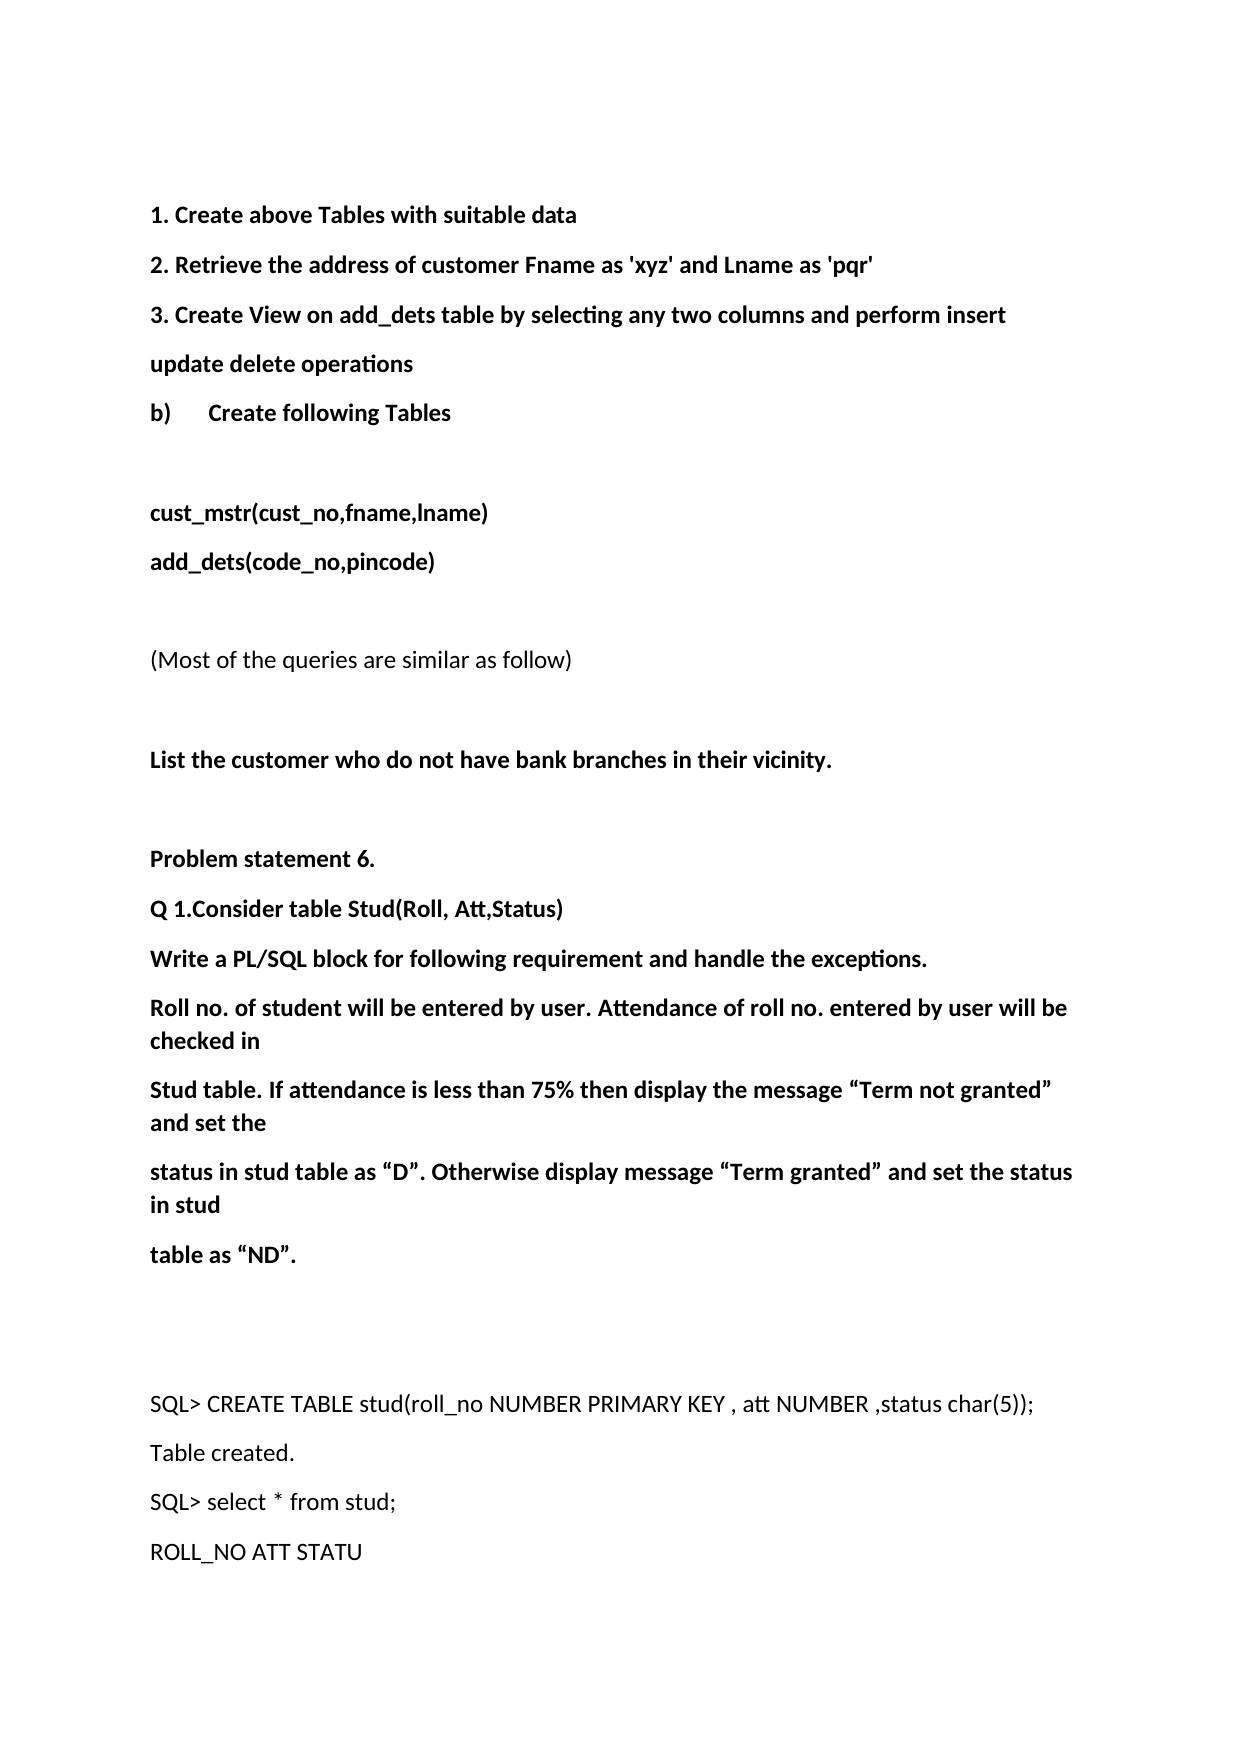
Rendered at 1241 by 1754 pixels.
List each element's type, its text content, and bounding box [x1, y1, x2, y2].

list Create View on add_dets table by selecting any two columns and perform insert update delete operations [150, 299, 1082, 379]
text Roll no. of student will be entered by user. Attendance of roll no. entered by user will be checked in [150, 992, 1101, 1056]
text Write a PL/SQL block for following requirement and handle the exceptions. [150, 943, 1101, 973]
text Q 1.Consider table Stud(Roll, Att,Status) [150, 893, 1101, 923]
text Problem statement 6. [150, 843, 1101, 874]
list Retrieve the address of customer Fname as 'xyz' and Lname as 'pqr' [150, 249, 1101, 280]
text SQL> CREATE TABLE stud(roll_no NUMBER PRIMARY KEY , att NUMBER ,status char(5)); Table created. [150, 1388, 1047, 1467]
list Create above Tables with suitable data [150, 200, 1101, 230]
text Stud table. If attendance is less than 75% then display the message “Term not granted” and set the [150, 1074, 1078, 1138]
text cust_mstr(cust_no,fname,lname) add_dets(code_no,pincode) [150, 497, 733, 577]
text SQL> select * from stud; ROLL_NO ATT STATU [150, 1487, 421, 1566]
list Create following Tables [150, 397, 1101, 428]
text status in stud table as “D”. Otherwise display message “Term granted” and set the status in stud [150, 1157, 1078, 1220]
text List the customer who do not have bank branches in their vicinity. [150, 744, 1101, 775]
text (Most of the queries are similar as follow) [150, 645, 1101, 675]
text table as “ND”. [150, 1239, 1101, 1269]
